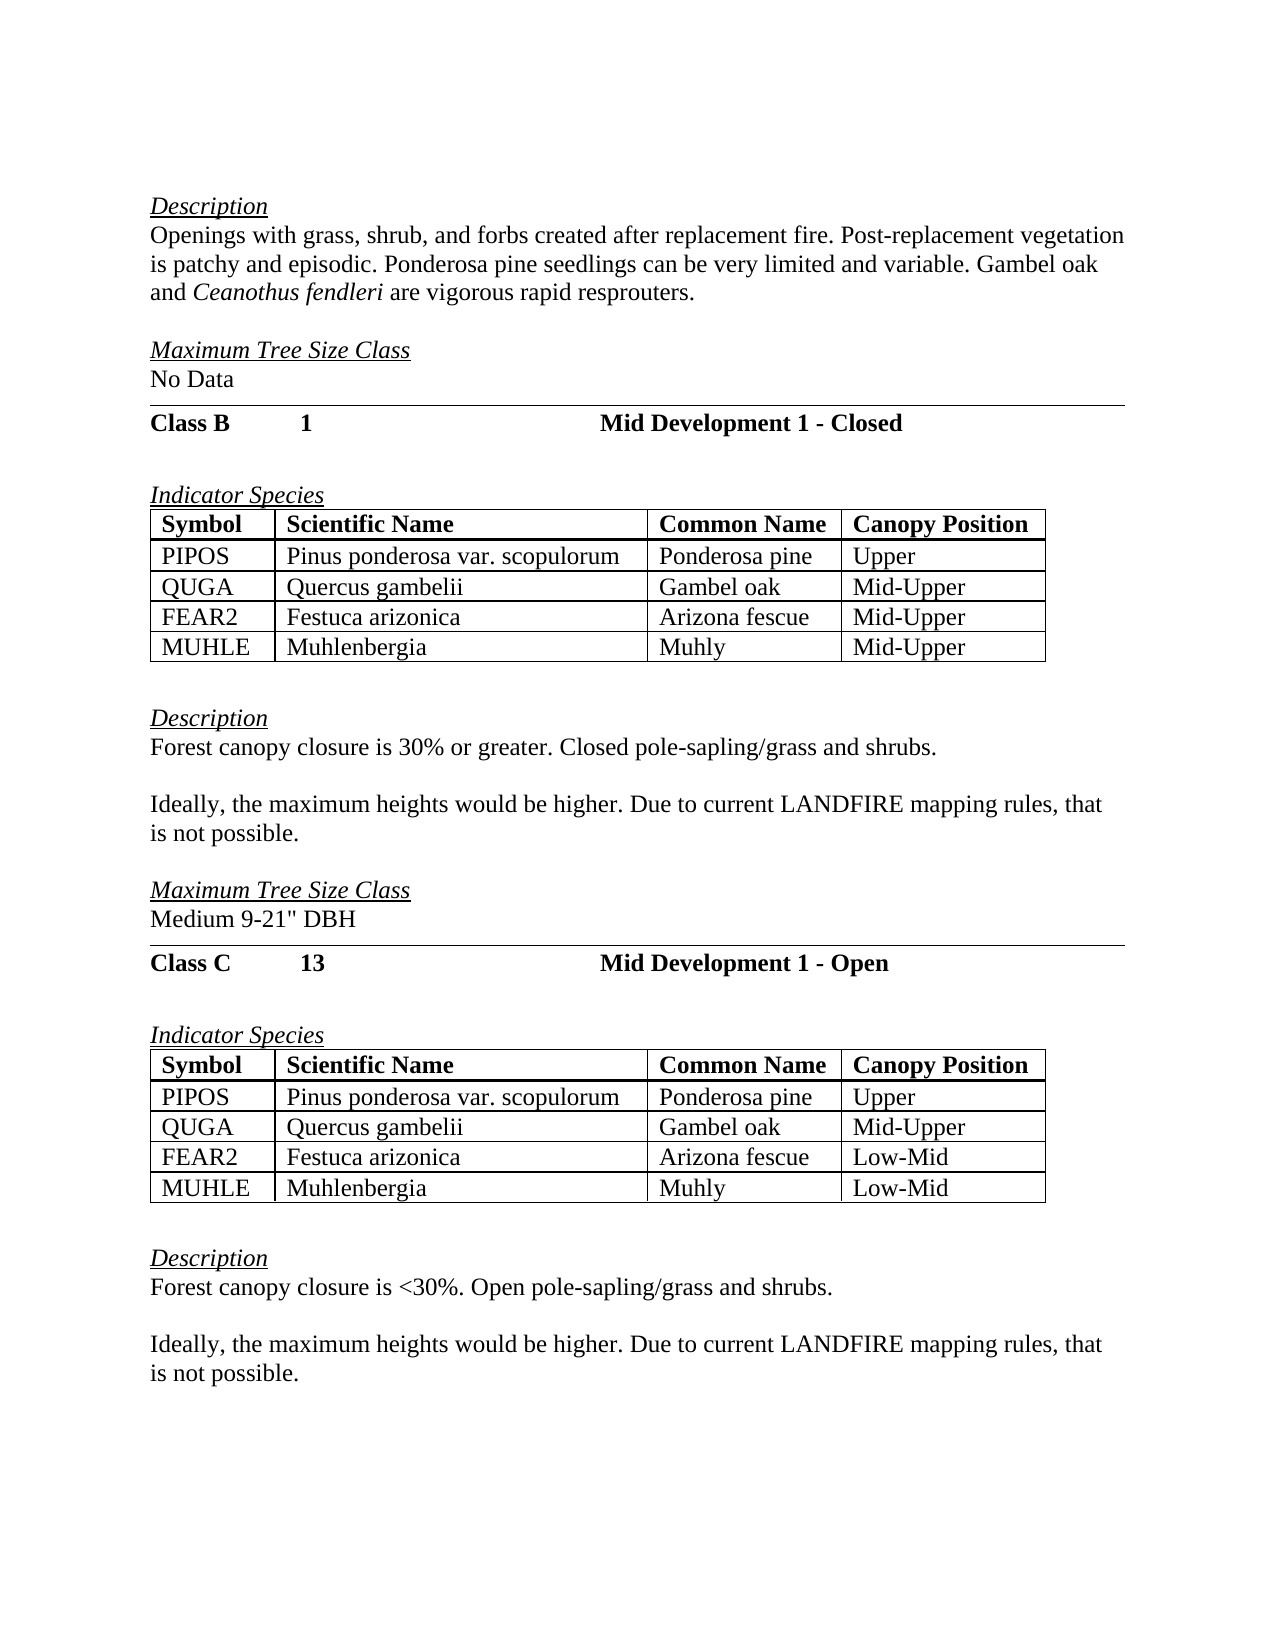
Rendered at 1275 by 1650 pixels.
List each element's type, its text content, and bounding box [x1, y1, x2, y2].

text Forest canopy closure is 30% or greater. Closed pole-sapling/grass and shrubs. [150, 732, 1125, 760]
table_cell Mid-Upper [842, 572, 1045, 600]
table_cell Pinus ponderosa var. scopulorum [276, 1082, 647, 1110]
table_cell PIPOS [151, 1082, 274, 1110]
table_cell FEAR2 [151, 602, 274, 631]
table_header Scientific Name [276, 510, 647, 538]
text Description [150, 703, 1125, 732]
table_cell Mid-Upper [842, 1112, 1045, 1141]
table_cell Muhly [648, 632, 841, 661]
text Indicator Species [150, 1021, 1125, 1049]
table_cell MUHLE [151, 1173, 274, 1201]
text Class C 13 Mid Development 1 - Open [150, 946, 1125, 977]
table_cell Upper [842, 541, 1045, 570]
text Description [150, 1243, 1125, 1272]
table_cell Festuca arizonica [276, 1142, 647, 1171]
table_header Common Name [648, 1050, 841, 1078]
table_cell PIPOS [151, 541, 274, 570]
text Maximum Tree Size ClassNo Data [150, 335, 1125, 392]
table_cell Gambel oak [648, 572, 841, 600]
table_header Canopy Position [842, 510, 1045, 538]
table_cell QUGA [151, 1112, 274, 1141]
table_cell Quercus gambelii [276, 1112, 647, 1141]
table_cell Arizona fescue [648, 1142, 841, 1171]
text Ideally, the maximum heights would be higher. Due to current LANDFIRE mapping rules, that is not possible. [150, 789, 1125, 847]
table_header Scientific Name [276, 1050, 647, 1078]
table_cell Gambel oak [648, 1112, 841, 1141]
text Forest canopy closure is <30%. Open pole-sapling/grass and shrubs. [150, 1272, 1125, 1301]
table_cell Low-Mid [842, 1173, 1045, 1201]
table_cell Muhly [648, 1173, 841, 1201]
table_cell Mid-Upper [842, 602, 1045, 631]
table_cell Low-Mid [842, 1142, 1045, 1171]
table_cell MUHLE [151, 632, 274, 661]
table_cell Quercus gambelii [276, 572, 647, 600]
table_cell Muhlenbergia [276, 632, 647, 661]
text Openings with grass, shrub, and forbs created after replacement fire. Post-replacement vegetation is patchy and episodic. Ponderosa pine seedlings can be very limited and variable. Gambel oak and Ceanothus fendleri are vigorous rapid resprouters. [150, 220, 1125, 306]
table_cell QUGA [151, 572, 274, 600]
table_cell Ponderosa pine [648, 541, 841, 570]
text Ideally, the maximum heights would be higher. Due to current LANDFIRE mapping rules, that is not possible. [150, 1329, 1125, 1387]
table_cell Ponderosa pine [648, 1082, 841, 1110]
table_header Canopy Position [842, 1050, 1045, 1078]
text Indicator Species [150, 480, 1125, 509]
text Maximum Tree Size ClassMedium 9-21" DBH [150, 875, 1125, 933]
table_cell FEAR2 [151, 1142, 274, 1171]
table_cell Mid-Upper [842, 632, 1045, 661]
table_header Common Name [648, 510, 841, 538]
table_cell Festuca arizonica [276, 602, 647, 631]
table_cell Pinus ponderosa var. scopulorum [276, 541, 647, 570]
table_header Symbol [151, 510, 274, 538]
text Class B 1 Mid Development 1 - Closed [150, 406, 1125, 437]
table_cell Upper [842, 1082, 1045, 1110]
text Description [150, 191, 1125, 220]
table_header Symbol [151, 1050, 274, 1078]
table_cell Muhlenbergia [276, 1173, 647, 1201]
table_cell Arizona fescue [648, 602, 841, 631]
